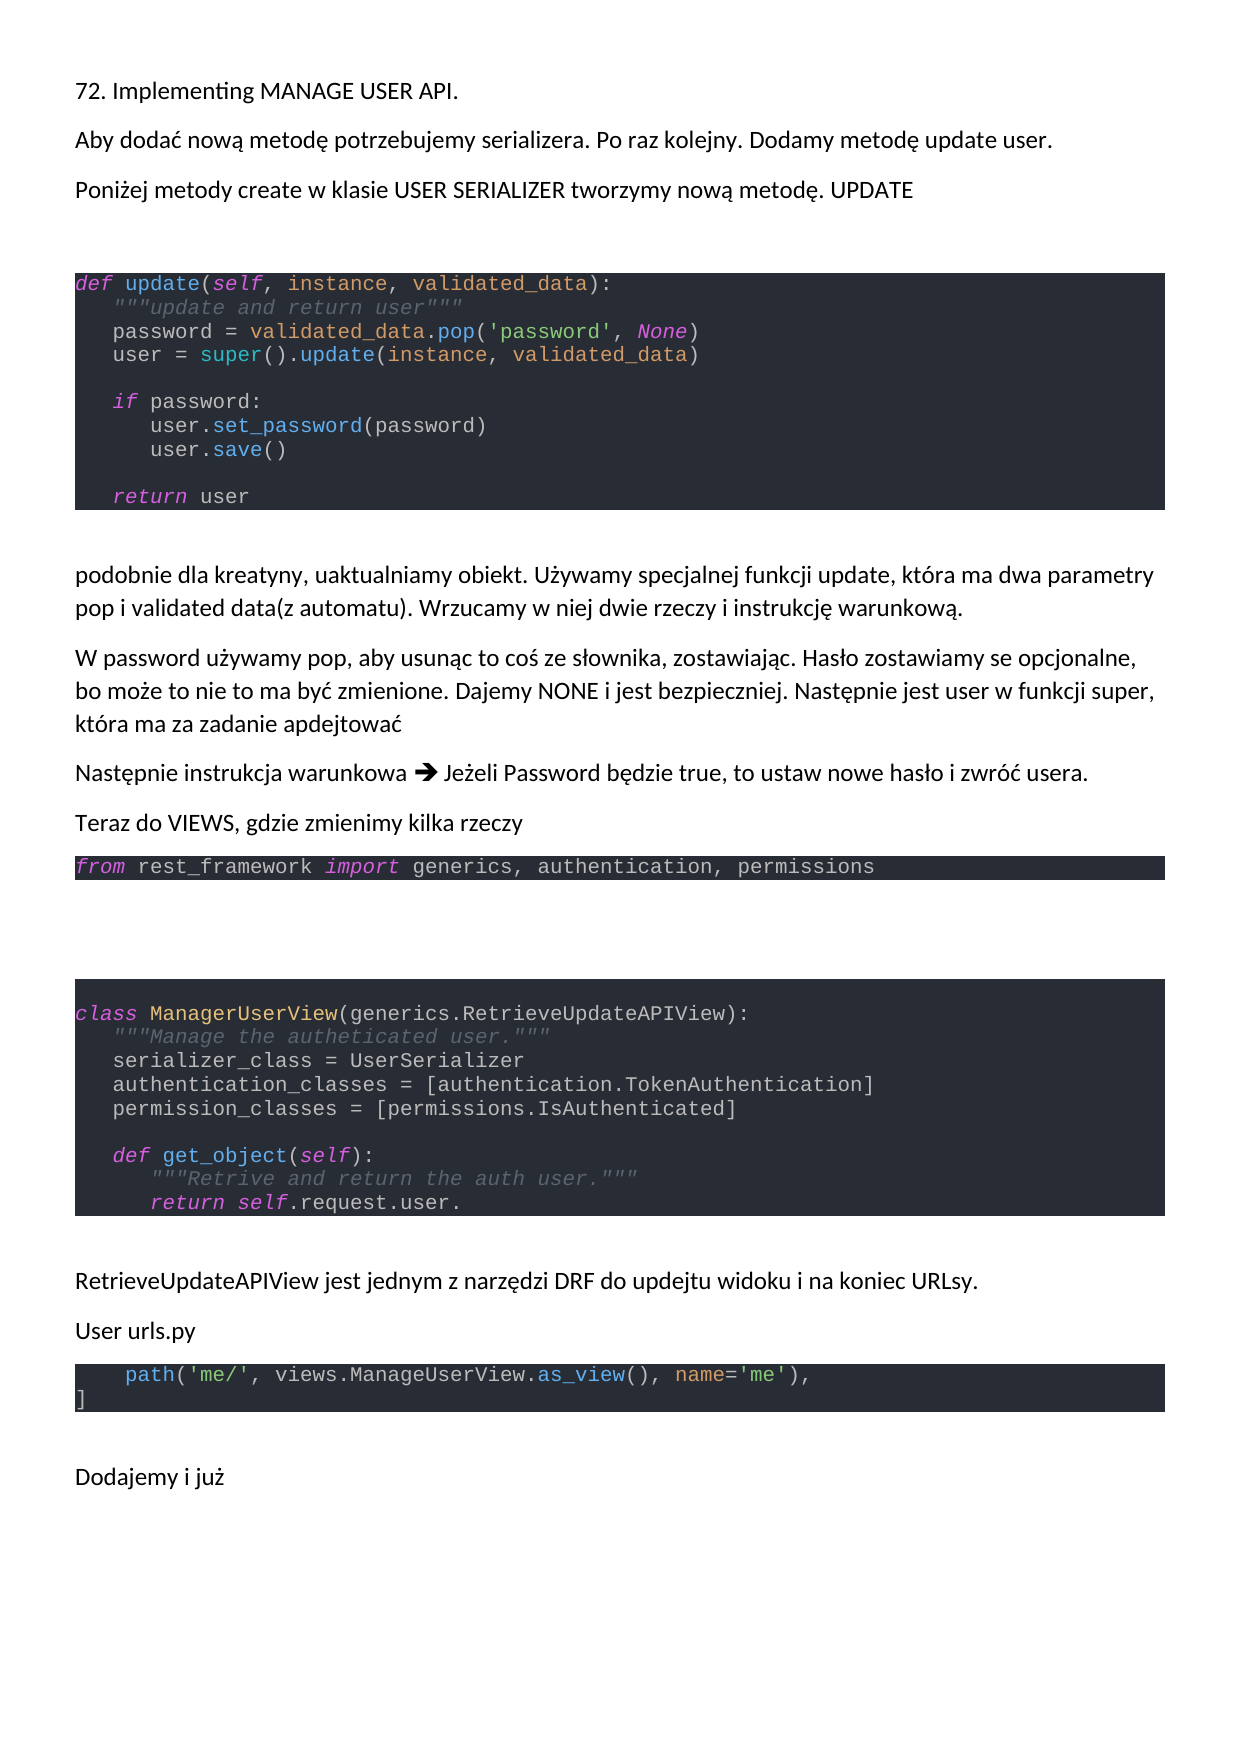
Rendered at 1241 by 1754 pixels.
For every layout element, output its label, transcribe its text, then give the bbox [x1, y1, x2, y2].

text Aby dodać nową metodę potrzebujemy serializera. Po raz kolejny. Dodamy metodę update user. [75, 124, 1165, 155]
text def update(self, instance, validated_data): """update and return user""" password = validated_data.pop('password', None) user = super().update(instance, validated_data) if password: user.set_password(password) user.save() return user [75, 273, 1165, 510]
text class ManagerUserView(generics.RetrieveUpdateAPIView): """Manage the autheticated user.""" serializer_class = UserSerializer authentication_classes = [authentication.TokenAuthentication] permission_classes = [permissions.IsAuthenticated] def get_object(self): """Retrive and return the auth user.""" return self.request.user. [75, 979, 1165, 1216]
text 72. Implementing MANAGE USER API. [75, 75, 1165, 106]
text podobnie dla kreatyny, uaktualniamy obiekt. Używamy specjalnej funkcji update, która ma dwa parametry pop i validated data(z automatu). Wrzucamy w niej dwie rzeczy i instrukcję warunkową. [75, 559, 1165, 623]
text Poniżej metody create w klasie USER SERIALIZER tworzymy nową metodę. UPDATE [75, 174, 1165, 205]
text W password używamy pop, aby usunąc to coś ze słownika, zostawiając. Hasło zostawiamy se opcjonalne, bo może to nie to ma być zmienione. Dajemy NONE i jest bezpieczniej. Następnie jest user w funkcji super, która ma za zadanie apdejtować [75, 642, 1165, 738]
text User urls.py [75, 1315, 1165, 1345]
text Teraz do VIEWS, gdzie zmienimy kilka rzeczy [75, 807, 1165, 837]
text Następnie instrukcja warunkowa Jeżeli Password będzie true, to ustaw nowe hasło i zwróć usera. [75, 757, 1165, 788]
text Dodajemy i już [75, 1461, 1165, 1492]
text RetrieveUpdateAPIView jest jednym z narzędzi DRF do updejtu widoku i na koniec URLsy. [75, 1265, 1165, 1296]
text from rest_framework import generics, authentication, permissions [75, 856, 1165, 880]
text path('me/', views.ManageUserView.as_view(), name='me'), ] [75, 1364, 1165, 1412]
